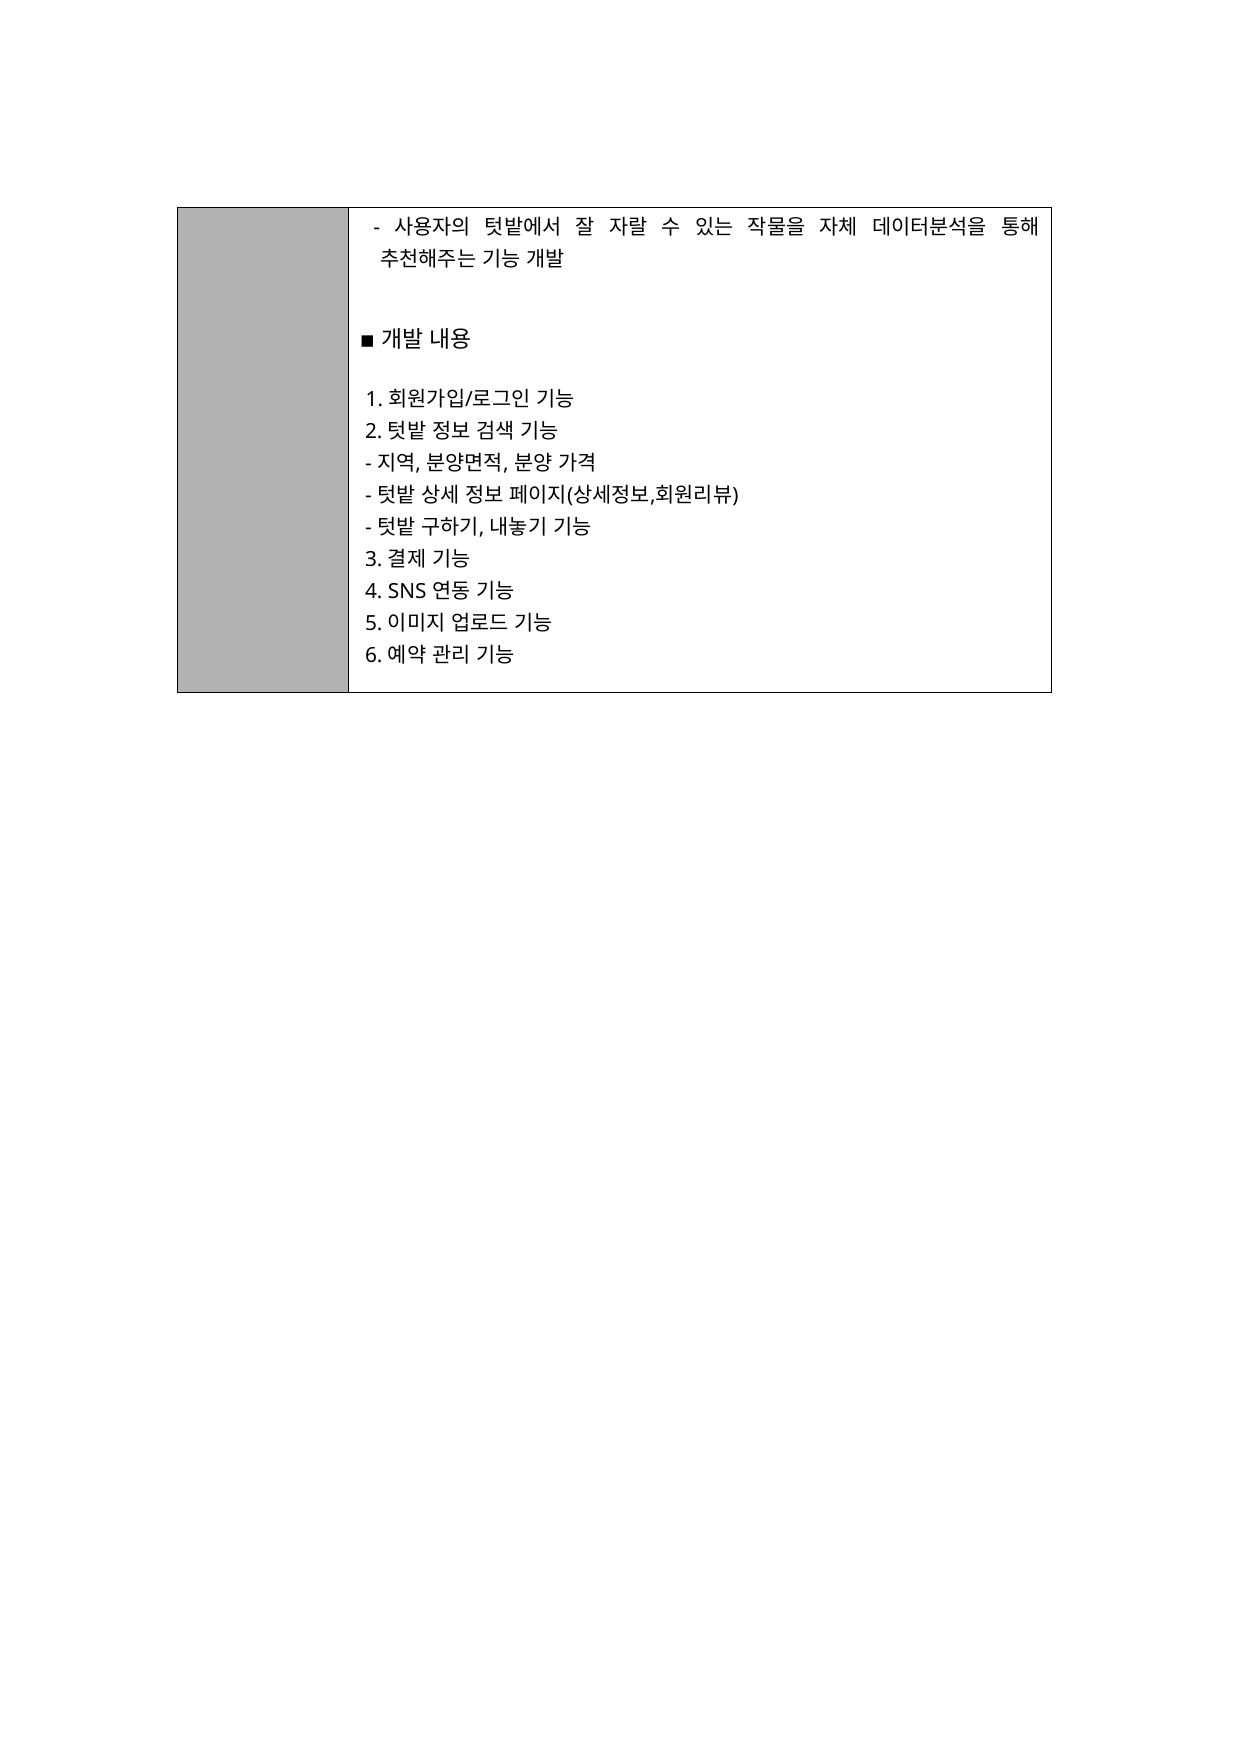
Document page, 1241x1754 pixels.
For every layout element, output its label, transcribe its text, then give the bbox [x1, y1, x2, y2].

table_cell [349, 208, 1051, 692]
table_cell 제안 내용 [178, 208, 348, 692]
